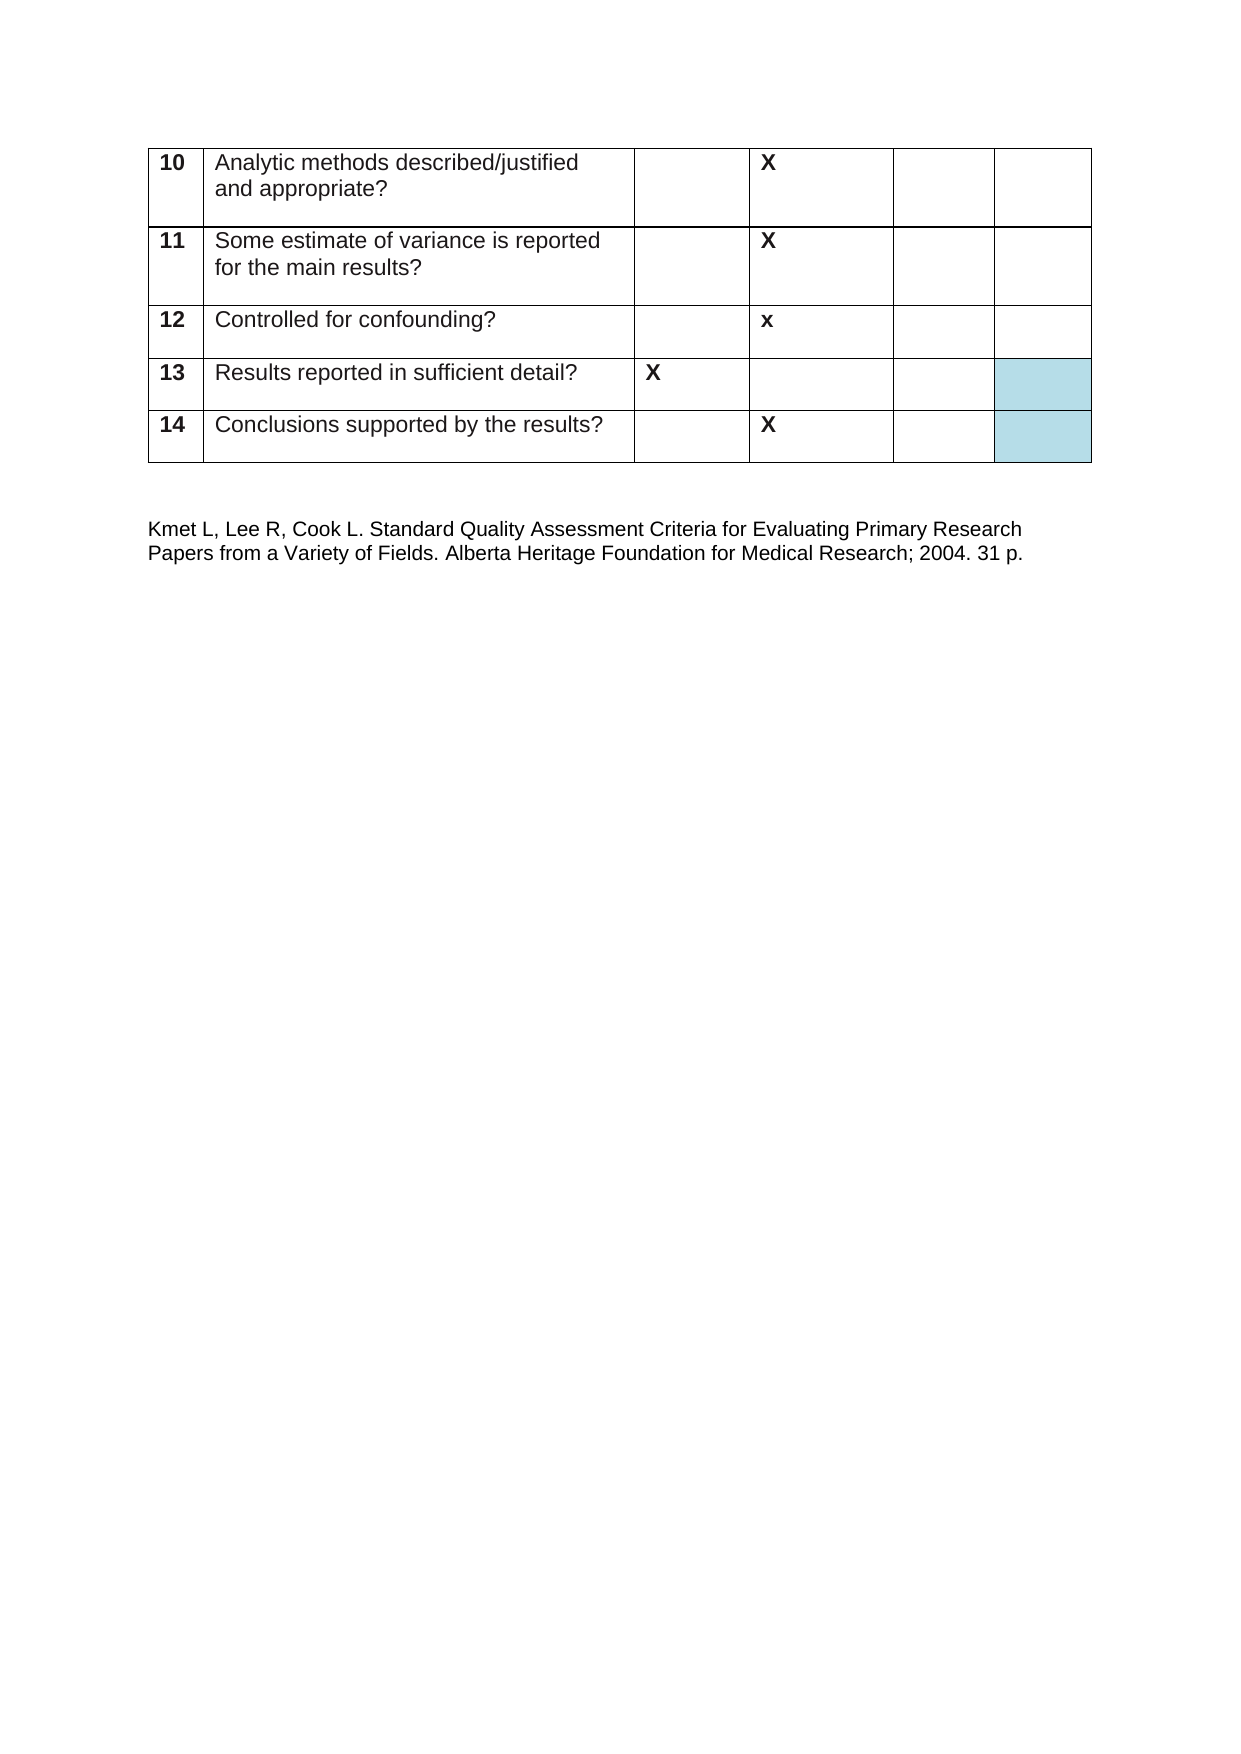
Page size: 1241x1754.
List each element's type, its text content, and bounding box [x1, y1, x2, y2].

table_cell [995, 359, 1091, 410]
table_cell Results reported in sufficient detail? [204, 359, 634, 410]
table_cell Analytic methods described/justified and appropriate? [204, 149, 634, 226]
table_cell 12 [149, 306, 203, 357]
table_cell Controlled for confounding? [204, 306, 634, 357]
table_cell 10 [149, 149, 203, 226]
table_cell [894, 411, 994, 462]
table_cell [995, 411, 1091, 462]
table_cell Some estimate of variance is reported for the main results? [204, 228, 634, 305]
text Kmet L, Lee R, Cook L. Standard Quality Assessment Criteria for Evaluating Primary Research Papers from a Variety of Fields. Alberta Heritage Foundation for Medical Research; 2004. 31 p. [148, 517, 1093, 565]
table_cell [635, 149, 749, 226]
table_cell [995, 228, 1091, 305]
table_cell [995, 149, 1091, 226]
table_cell [894, 306, 994, 357]
table_cell [635, 306, 749, 357]
table_cell x [750, 306, 893, 357]
table_cell Conclusions supported by the results? [204, 411, 634, 462]
table_cell [894, 149, 994, 226]
table_cell [750, 359, 893, 410]
table_cell 11 [149, 228, 203, 305]
table_cell X [750, 228, 893, 305]
table_cell [894, 359, 994, 410]
table_cell X [750, 411, 893, 462]
table_cell X [750, 149, 893, 226]
table_cell [635, 411, 749, 462]
table_cell 13 [149, 359, 203, 410]
table_cell 14 [149, 411, 203, 462]
table_cell X [635, 359, 749, 410]
table_cell [894, 228, 994, 305]
table_cell [635, 228, 749, 305]
table_cell [995, 306, 1091, 357]
